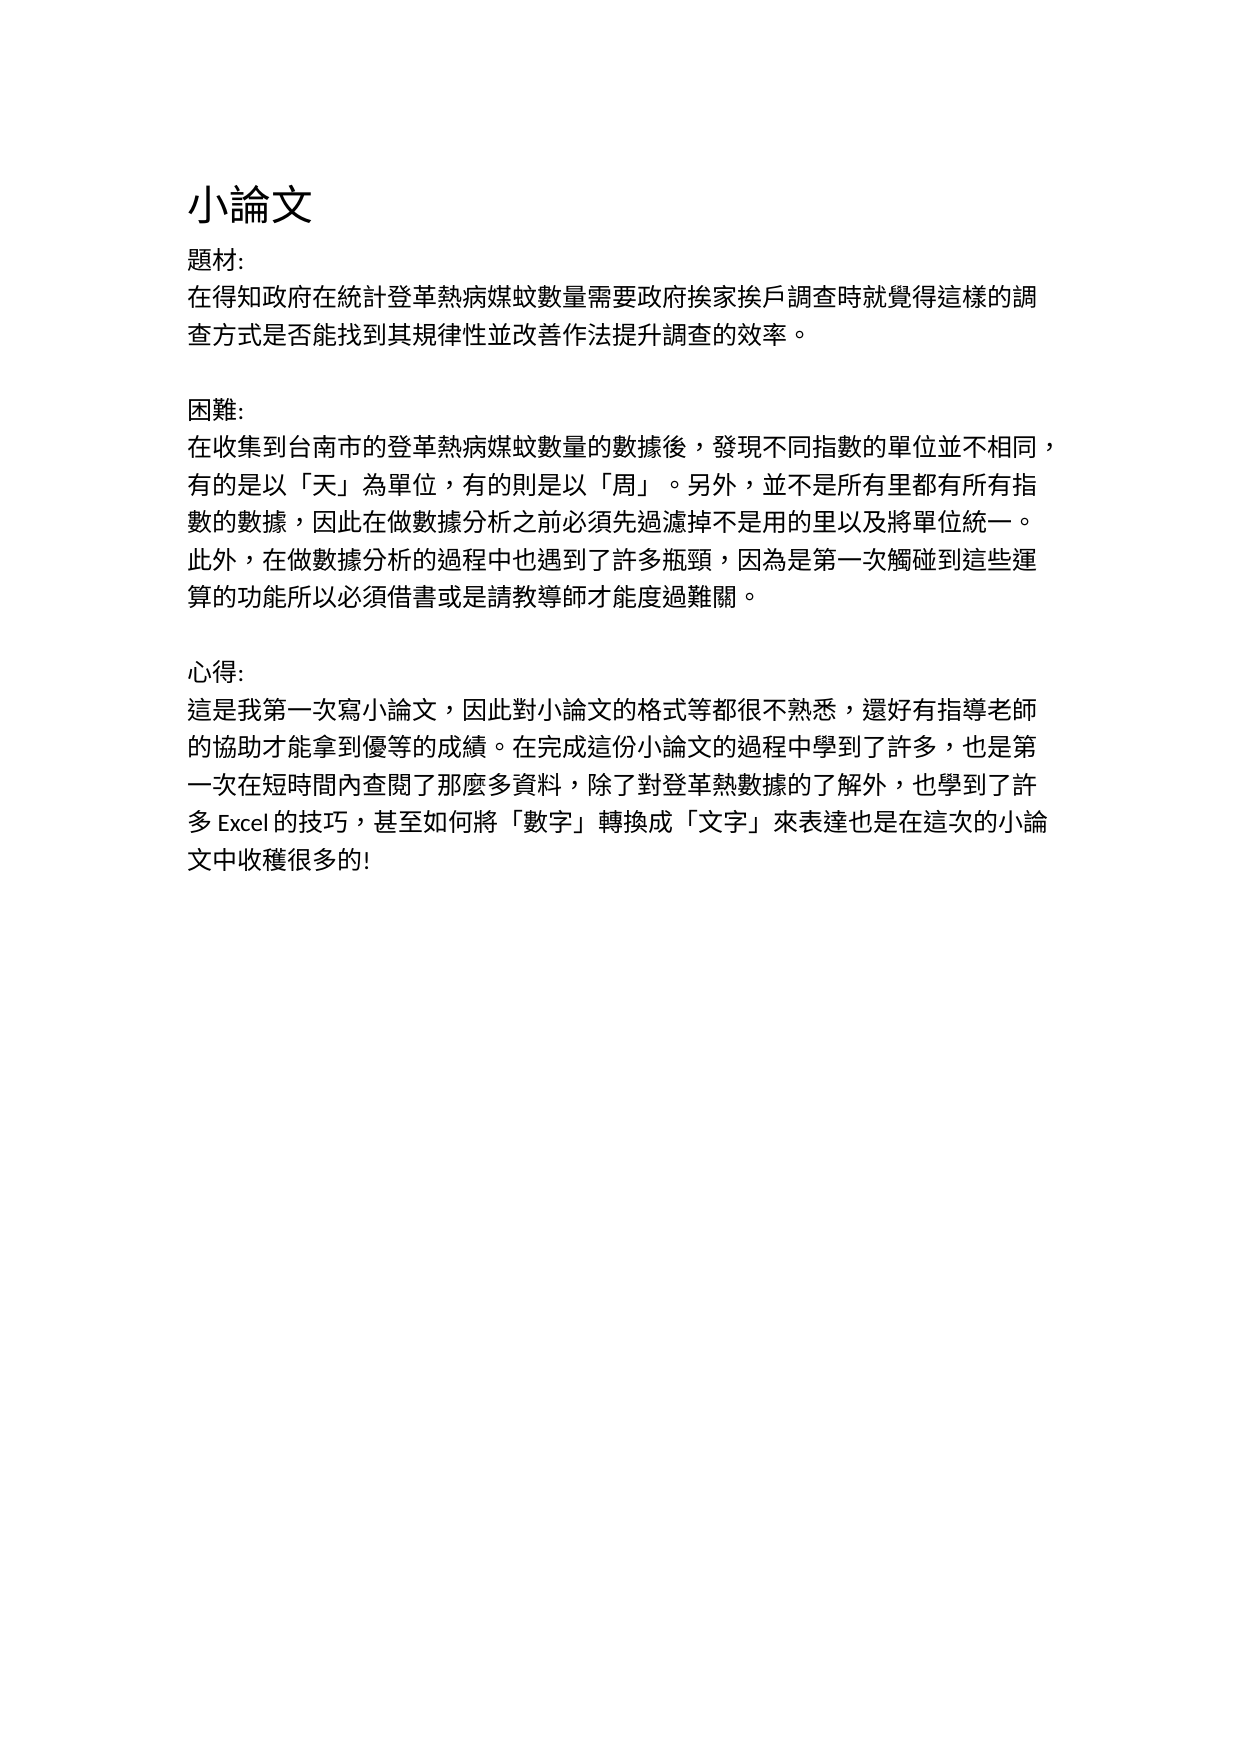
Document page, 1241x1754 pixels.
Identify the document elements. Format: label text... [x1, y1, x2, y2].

text 困難: [187, 389, 1053, 427]
text 在得知政府在統計登革熱病媒蚊數量需要政府挨家挨戶調查時就覺得這樣的調查方式是否能找到其規律性並改善作法提升調查的效率。 [187, 277, 1053, 352]
text 這是我第一次寫小論文，因此對小論文的格式等都很不熟悉，還好有指導老師的協助才能拿到優等的成績。在完成這份小論文的過程中學到了許多，也是第一次在短時間內查閱了那麼多資料，除了對登革熱數據的了解外，也學到了許多Excel的技巧，甚至如何將「數字」轉換成「文字」來表達也是在這次的小論文中收穫很多的! [187, 689, 1053, 877]
text 此外，在做數據分析的過程中也遇到了許多瓶頸，因為是第一次觸碰到這些運算的功能所以必須借書或是請教導師才能度過難關。 [187, 539, 1053, 614]
text 小論文 [187, 164, 1053, 239]
text 在收集到台南市的登革熱病媒蚊數量的數據後，發現不同指數的單位並不相同，有的是以「天」為單位，有的則是以「周」。另外，並不是所有里都有所有指數的數據，因此在做數據分析之前必須先過濾掉不是用的里以及將單位統一。 [187, 427, 1053, 539]
text 心得: [187, 652, 1053, 689]
text 題材: [187, 239, 1053, 277]
